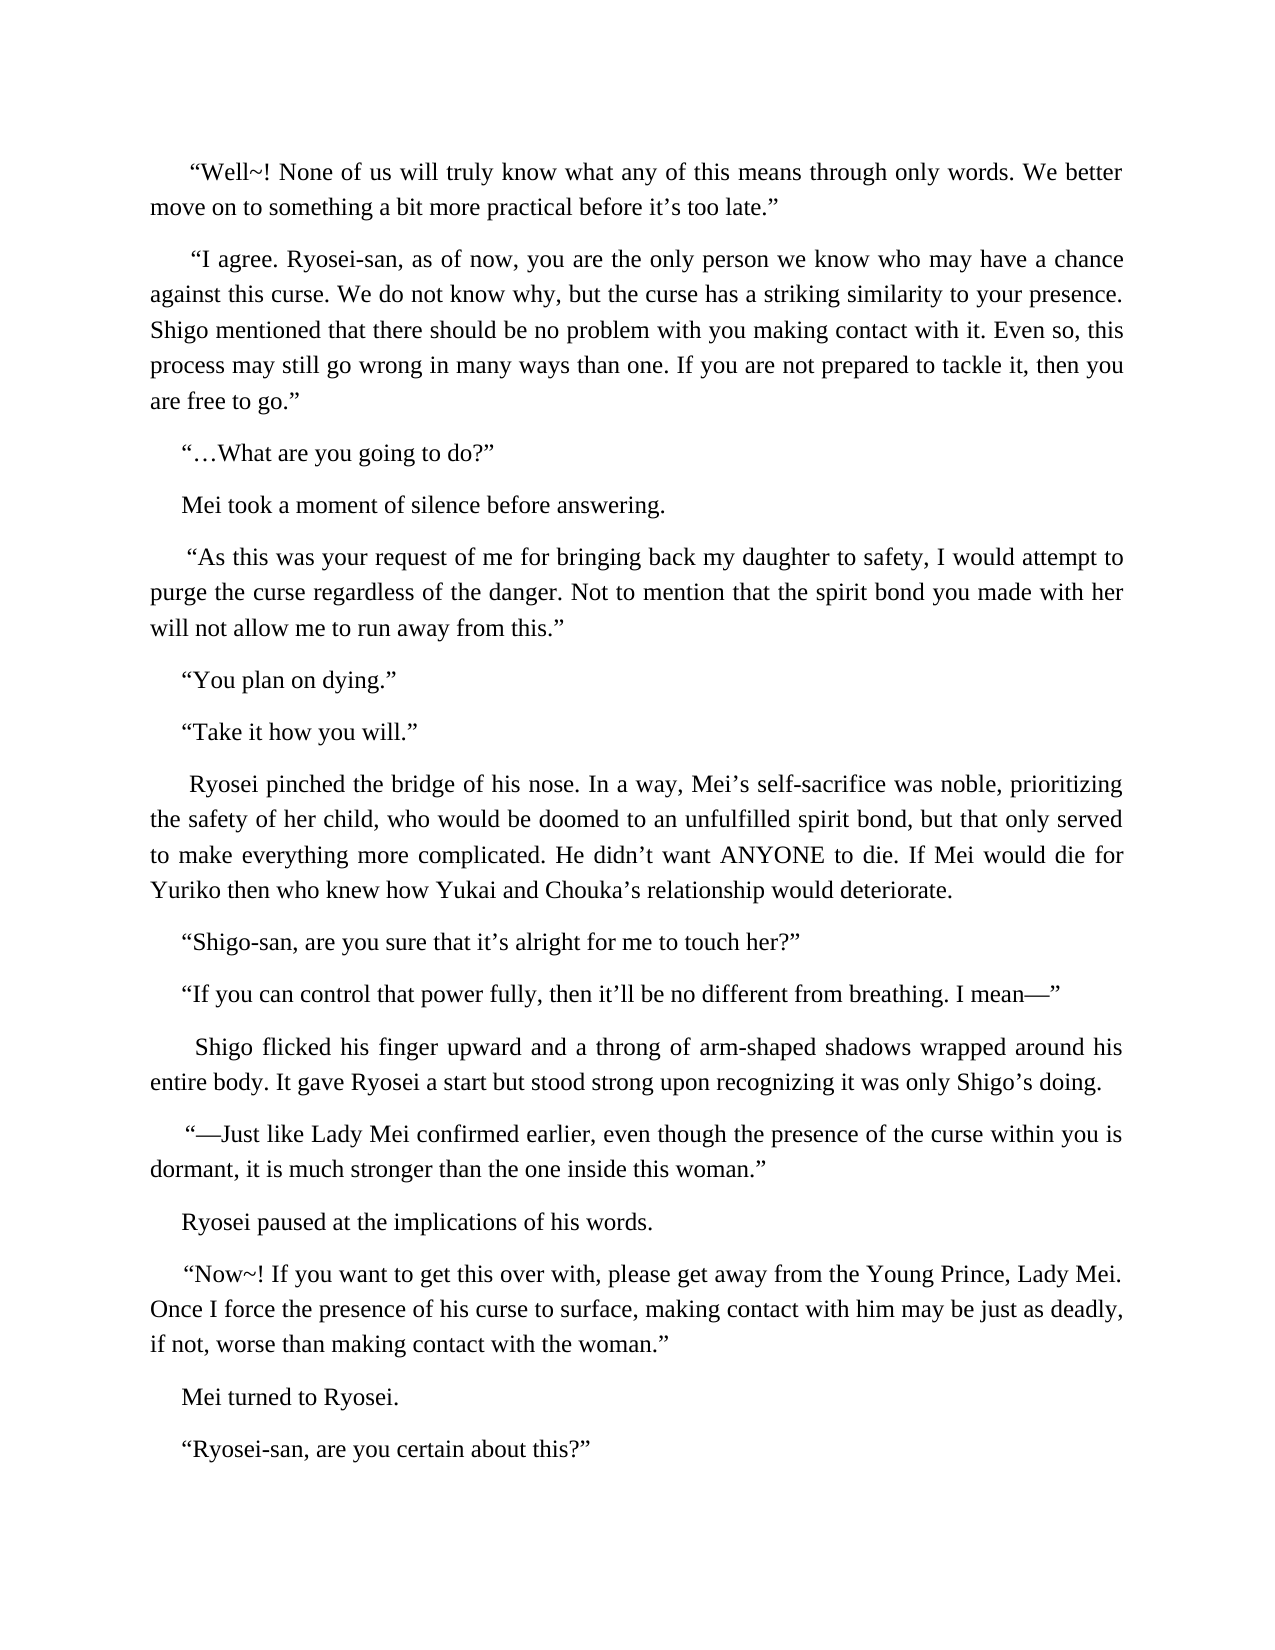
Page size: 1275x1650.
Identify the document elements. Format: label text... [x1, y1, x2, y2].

text “…What are you going to do?” [150, 431, 1125, 467]
text “Ryosei-san, are you certain about this?” [150, 1427, 1125, 1462]
text “Now~! If you want to get this over with, please get away from the Young Prince, Lady Mei. Once I force the presence of his curse to surface, making contact with him may be just as deadly, if not, worse than making contact with the woman.” [150, 1252, 1125, 1358]
text Mei turned to Ryosei. [150, 1375, 1125, 1410]
text Ryosei pinched the bridge of his nose. In a way, Mei’s self-sacrifice was noble, prioritizing the safety of her child, who would be doomed to an unfulfilled spirit bond, but that only served to make everything more complicated. He didn’t want ANYONE to die. If Mei would die for Yuriko then who knew how Yukai and Chouka’s relationship would deteriorate. [150, 762, 1125, 904]
text “You plan on dying.” [150, 658, 1125, 694]
text Ryosei paused at the implications of his words. [150, 1200, 1125, 1235]
text “As this was your request of me for bringing back my daughter to safety, I would attempt to purge the curse regardless of the danger. Not to mention that the spirit bond you made with her will not allow me to run away from this.” [150, 535, 1125, 642]
text Shigo flicked his finger upward and a throng of arm-shaped shadows wrapped around his entire body. It gave Ryosei a start but stood strong upon recognizing it was only Shigo’s doing. [150, 1025, 1125, 1096]
text “I agree. Ryosei-san, as of now, you are the only person we know who may have a chance against this curse. We do not know why, but the curse has a striking similarity to your presence. Shigo mentioned that there should be no problem with you making contact with it. Even so, this process may still go wrong in many ways than one. If you are not prepared to tackle it, then you are free to go.” [150, 237, 1125, 414]
text “Take it how you will.” [150, 710, 1125, 746]
text Mei took a moment of silence before answering. [150, 483, 1125, 519]
text “Shigo-san, are you sure that it’s alright for me to touch her?” [150, 921, 1125, 956]
text “Well~! None of us will truly know what any of this means through only words. We better move on to something a bit more practical before it’s too late.” [150, 150, 1125, 221]
text “If you can control that power fully, then it’ll be no different from breathing. I mean—” [150, 973, 1125, 1008]
text “—Just like Lady Mei confirmed earlier, even though the presence of the curse within you is dormant, it is much stronger than the one inside this woman.” [150, 1112, 1125, 1183]
